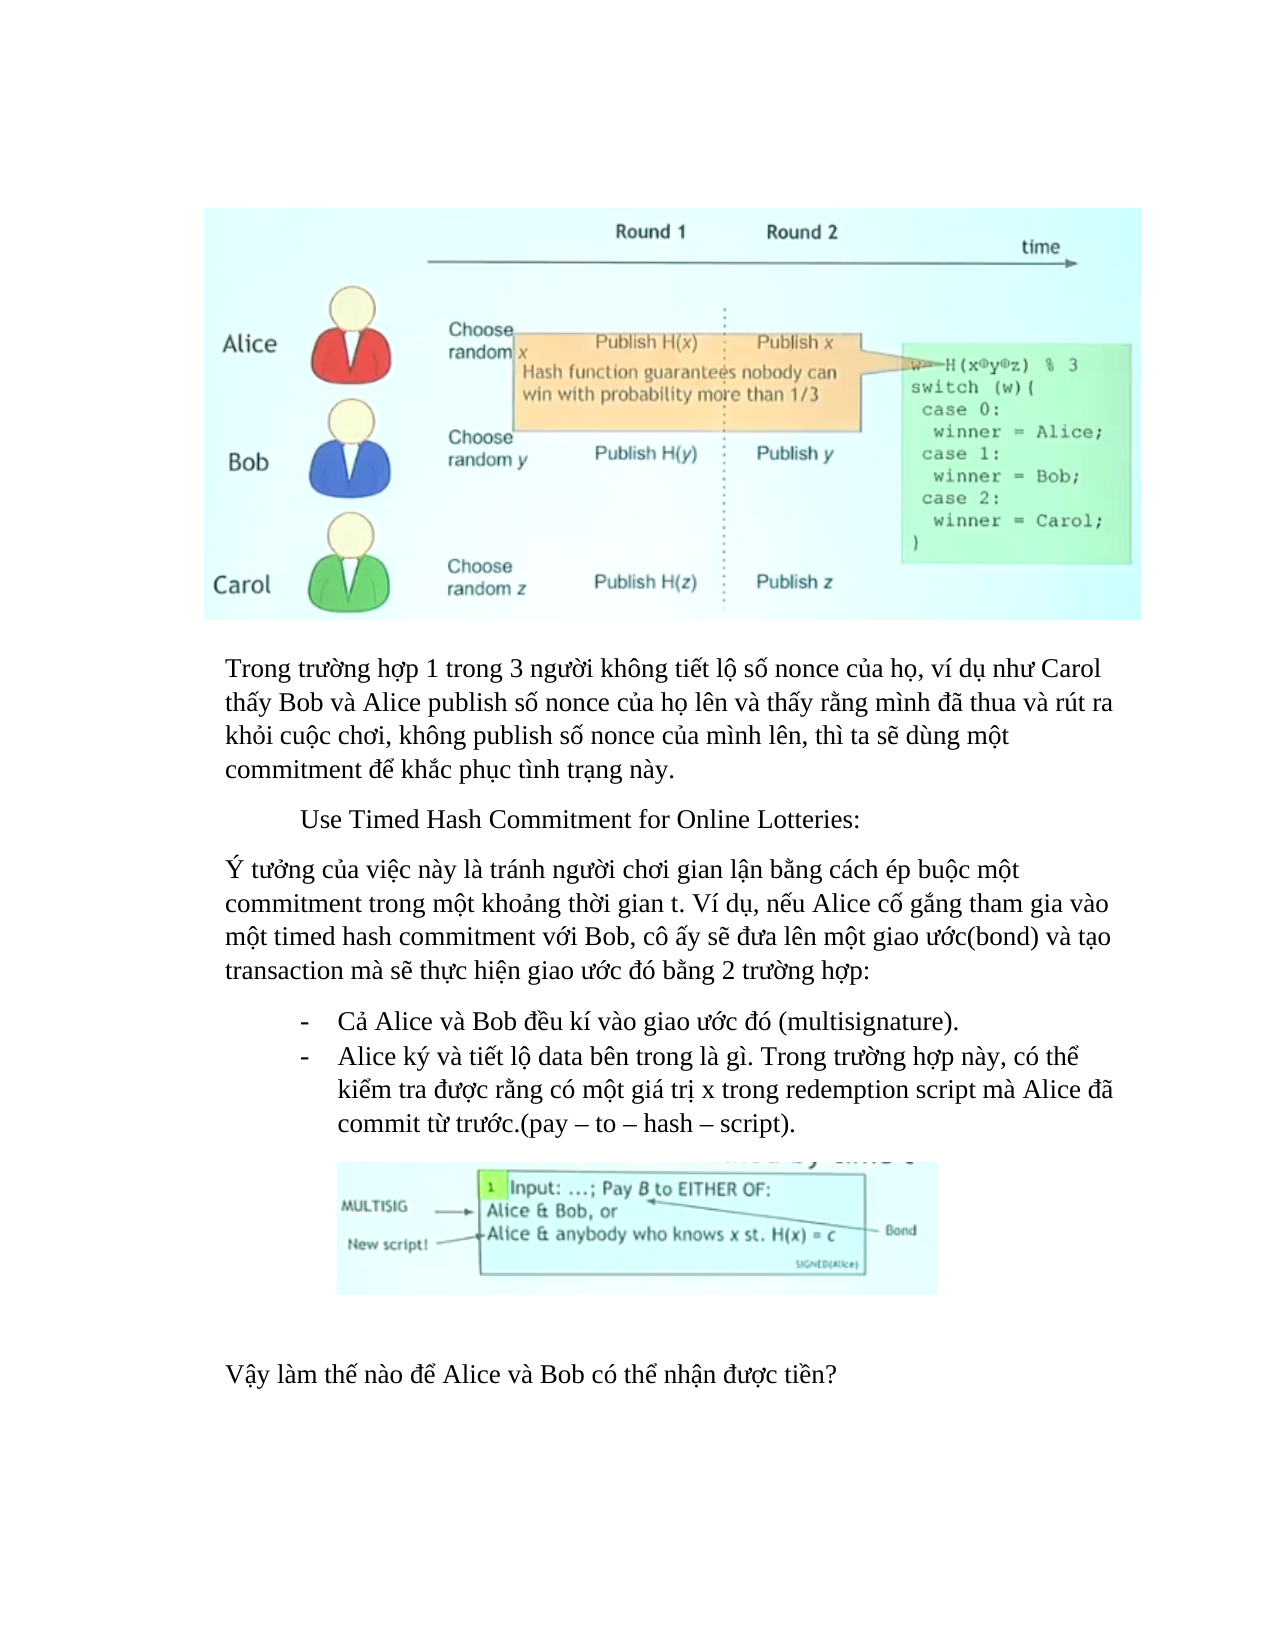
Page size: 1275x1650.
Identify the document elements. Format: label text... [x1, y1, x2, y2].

list Cả Alice và Bob đều kí vào giao ước đó (multisignature). [300, 1004, 1125, 1036]
picture [177, 201, 1153, 643]
picture [336, 1162, 939, 1295]
text Trong trường hợp 1 trong 3 người không tiết lộ số nonce của họ, ví dụ như Carol thấy Bob và Alice publish số nonce của họ lên và thấy rằng mình đã thua và rút ra khỏi cuộc chơi, không publish số nonce của mình lên, thì ta sẽ dùng một commitment để khắc phục tình trạng này. [225, 652, 1125, 784]
text Ý tưởng của việc này là tránh người chơi gian lận bằng cách ép buộc một commitment trong một khoảng thời gian t. Ví dụ, nếu Alice cố gắng tham gia vào một timed hash commitment với Bob, cô ấy sẽ đưa lên một giao ước(bond) và tạo transaction mà sẽ thực hiện giao ước đó bằng 2 trường hợp: [225, 853, 1125, 985]
text Vậy làm thế nào để Alice và Bob có thể nhận được tiền? [225, 1358, 1125, 1389]
list Alice ký và tiết lộ data bên trong là gì. Trong trường hợp này, có thể kiểm tra được rằng có một giá trị x trong redemption script mà Alice đã commit từ trước.(pay – to – hash – script). [300, 1039, 1125, 1138]
text Use Timed Hash Commitment for Online Lotteries: [225, 803, 1125, 834]
